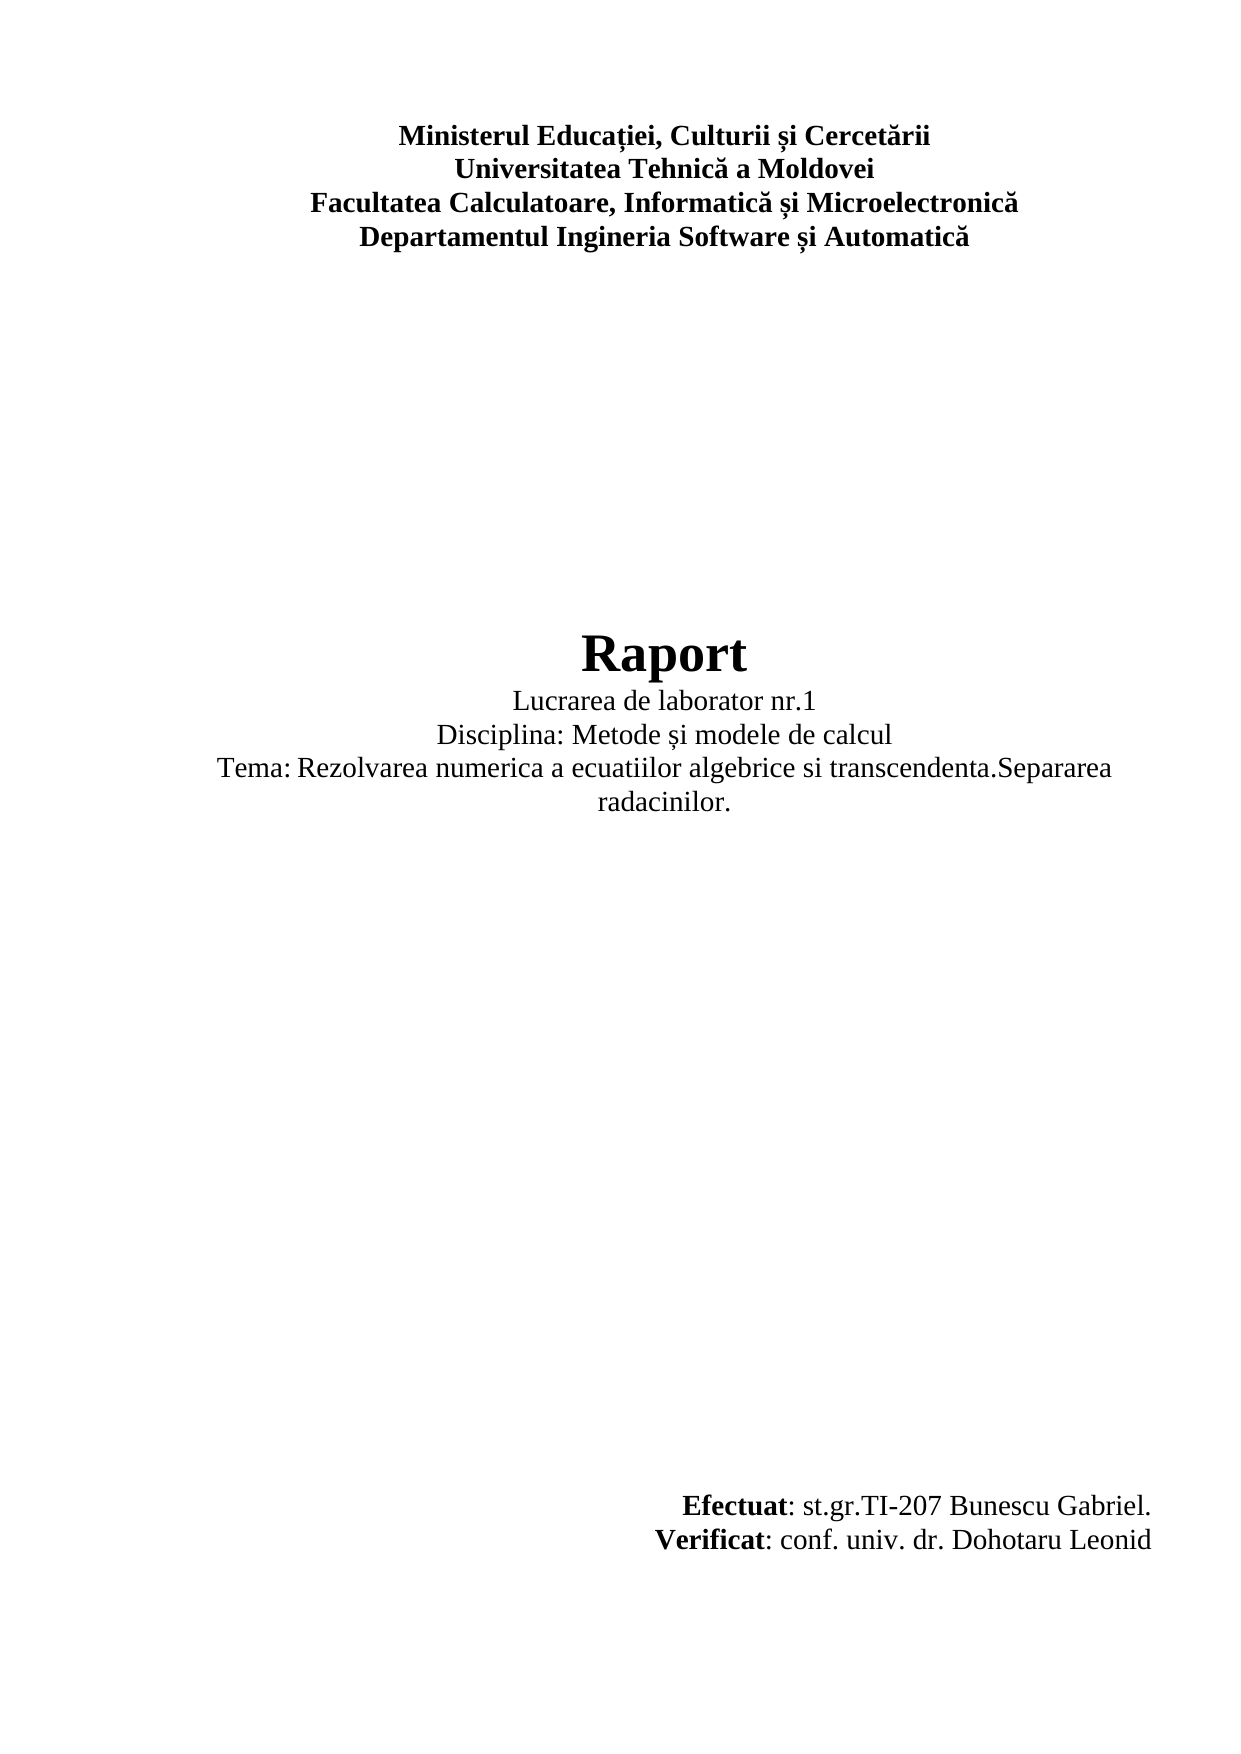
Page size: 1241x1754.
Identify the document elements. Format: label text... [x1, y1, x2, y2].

text Tema: Rezolvarea numerica a ecuatiilor algebrice si transcendenta.Separarea radacinilor. [177, 751, 1152, 818]
text Efectuat: st.gr.TI-207 Bunescu Gabriel. [177, 1488, 1152, 1522]
text Universitatea Tehnică a Moldovei [177, 152, 1152, 185]
text Ministerul Educației, Culturii și Cercetării [177, 118, 1152, 152]
text Raport [177, 621, 1152, 683]
text Verificat: conf. univ. dr. Dohotaru Leonid [177, 1522, 1152, 1556]
text Disciplina: Metode și modele de calcul [177, 717, 1152, 751]
text Departamentul Ingineria Software și Automatică [177, 219, 1152, 252]
text Facultatea Calculatoare, Informatică și Microelectronică [177, 185, 1152, 219]
text Lucrarea de laborator nr.1 [177, 683, 1152, 717]
